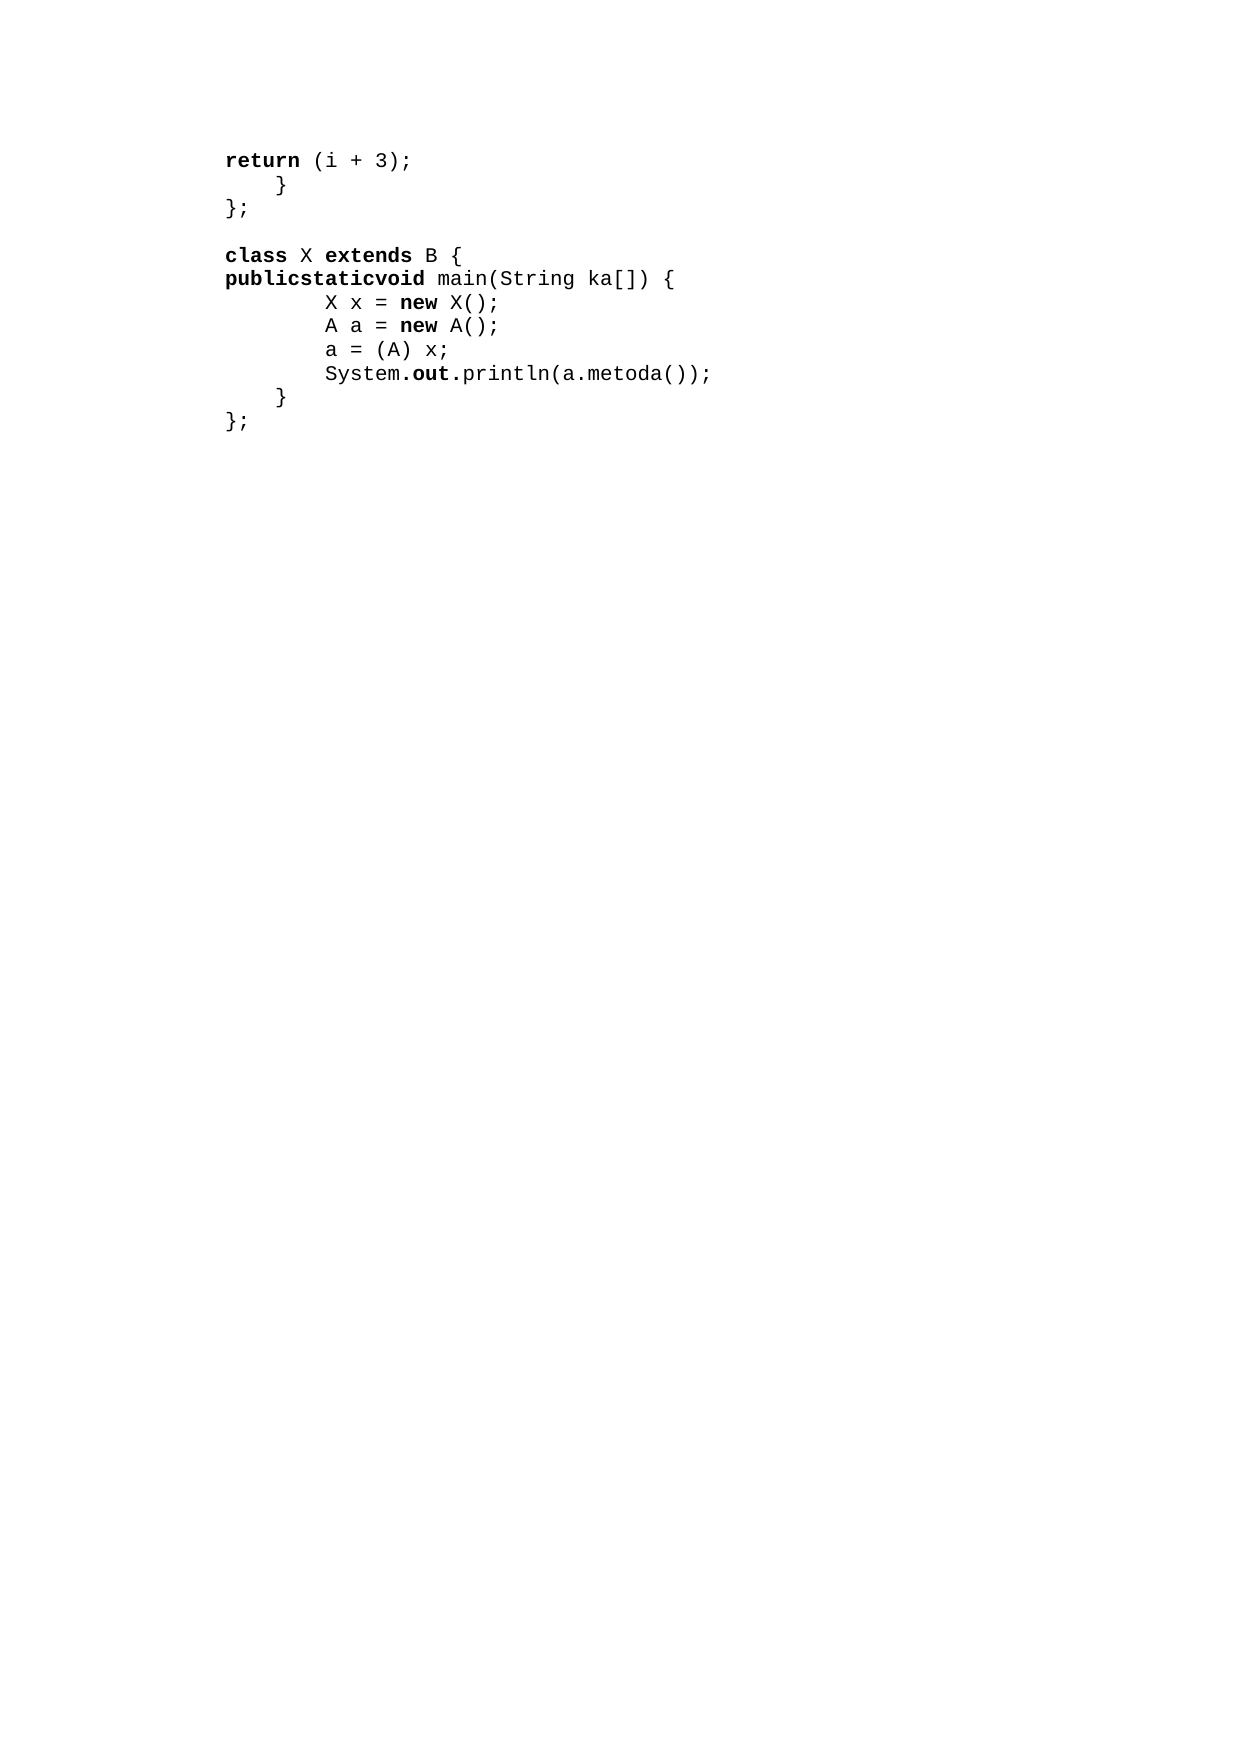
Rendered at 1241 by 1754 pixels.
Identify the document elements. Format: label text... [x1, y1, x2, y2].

text }; [225, 410, 1090, 434]
text X x = new X(); [225, 292, 1090, 316]
text } [225, 386, 1090, 410]
text A a = new A(); [225, 316, 1090, 339]
text }; [225, 197, 1090, 221]
text } [225, 174, 1090, 197]
text publicstaticvoid main(String ka[]) { [225, 268, 1090, 292]
text System.out.println(a.metoda()); [225, 363, 1090, 386]
text a = (A) x; [225, 339, 1090, 363]
text class X extends B { [225, 244, 1090, 268]
text return (i + 3); [225, 150, 1090, 174]
